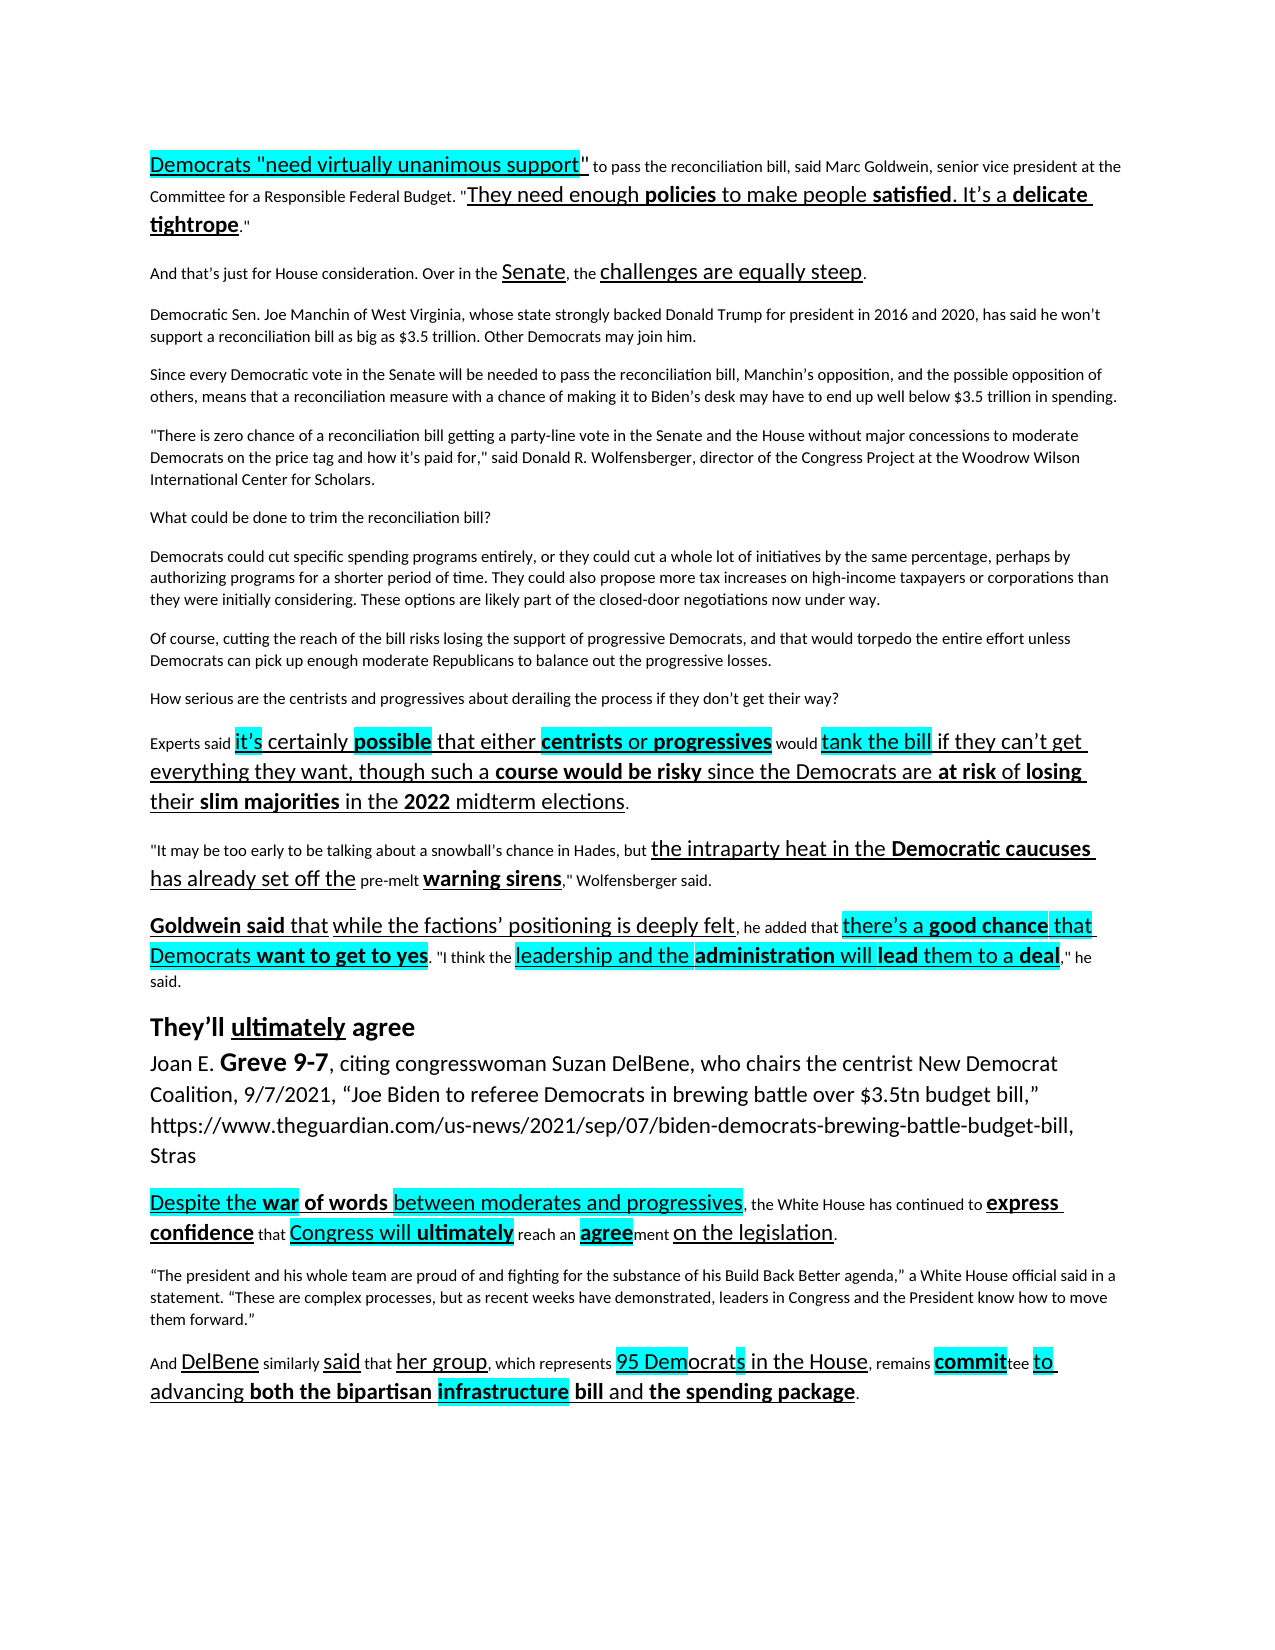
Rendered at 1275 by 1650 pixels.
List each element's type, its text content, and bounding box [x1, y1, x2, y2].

subtitle They’ll ultimately agree [150, 1010, 1125, 1043]
text Despite the war of words between moderates and progressives, the White House has continued to express confidence that Congress will ultimately reach an agreement on the legislation. [150, 1188, 1125, 1246]
text Of course, cutting the reach of the bill risks losing the support of progressive Democrats, and that would torpedo the entire effort unless Democrats can pick up enough moderate Republicans to balance out the progressive losses. [150, 628, 1125, 670]
text "There is zero chance of a reconciliation bill getting a party-line vote in the Senate and the House without major concessions to moderate Democrats on the price tag and how it’s paid for," said Donald R. Wolfensberger, director of the Congress Project at the Woodrow Wilson International Center for Scholars. [150, 425, 1125, 489]
text “The president and his whole team are proud of and fighting for the substance of his Build Back Better agenda,” a White House official said in a statement. “These are complex processes, but as recent weeks have demonstrated, leaders in Congress and the President know how to move them forward.” [150, 1265, 1125, 1329]
text "It may be too early to be talking about a snowball’s chance in Hades, but the intraparty heat in the Democratic caucuses has already set off the pre-melt warning sirens," Wolfensberger said. [150, 834, 1125, 893]
text Joan E. Greve 9-7, citing congresswoman Suzan DelBene, who chairs the centrist New Democrat Coalition, 9/7/2021, “Joe Biden to referee Democrats in brewing battle over $3.5tn budget bill,” https://www.theguardian.com/us-news/2021/sep/07/biden-democrats-brewing-battle-budget-bill, Stras [150, 1045, 1125, 1169]
text Democrats "need virtually unanimous support" to pass the reconciliation bill, said Marc Goldwein, senior vice president at the Committee for a Responsible Federal Budget. "They need enough policies to make people satisfied. It’s a delicate tightrope." [150, 150, 1125, 238]
text What could be done to trim the reconciliation bill? [150, 507, 1125, 528]
text Since every Democratic vote in the Senate will be needed to pass the reconciliation bill, Manchin’s opposition, and the possible opposition of others, means that a reconciliation measure with a chance of making it to Biden’s desk may have to end up well below $3.5 trillion in spending. [150, 364, 1125, 407]
text Experts said it’s certainly possible that either centrists or progressives would tank the bill if they can’t get everything they want, though such a course would be risky since the Democrats are at risk of losing their slim majorities in the 2022 midterm elections. [150, 727, 1125, 816]
text How serious are the centrists and progressives about derailing the process if they don’t get their way? [150, 688, 1125, 709]
text And that’s just for House consideration. Over in the Senate, the challenges are equally steep. [150, 257, 1125, 285]
text Democratic Sen. Joe Manchin of West Virginia, whose state strongly backed Donald Trump for president in 2016 and 2020, has said he won’t support a reconciliation bill as big as $3.5 trillion. Other Democrats may join him. [150, 304, 1125, 346]
text And DelBene similarly said that her group, which represents 95 Democrats in the House, remains committee to advancing both the bipartisan infrastructure bill and the spending package. [150, 1347, 1125, 1406]
text Democrats could cut specific spending programs entirely, or they could cut a whole lot of initiatives by the same percentage, perhaps by authorizing programs for a shorter period of time. They could also propose more tax increases on high-income taxpayers or corporations than they were initially considering. These options are likely part of the closed-door negotiations now under way. [150, 546, 1125, 610]
text Goldwein said that while the factions’ positioning is deeply felt, he added that there’s a good chance that Democrats want to get to yes. "I think the leadership and the administration will lead them to a deal," he said. [150, 911, 1125, 992]
